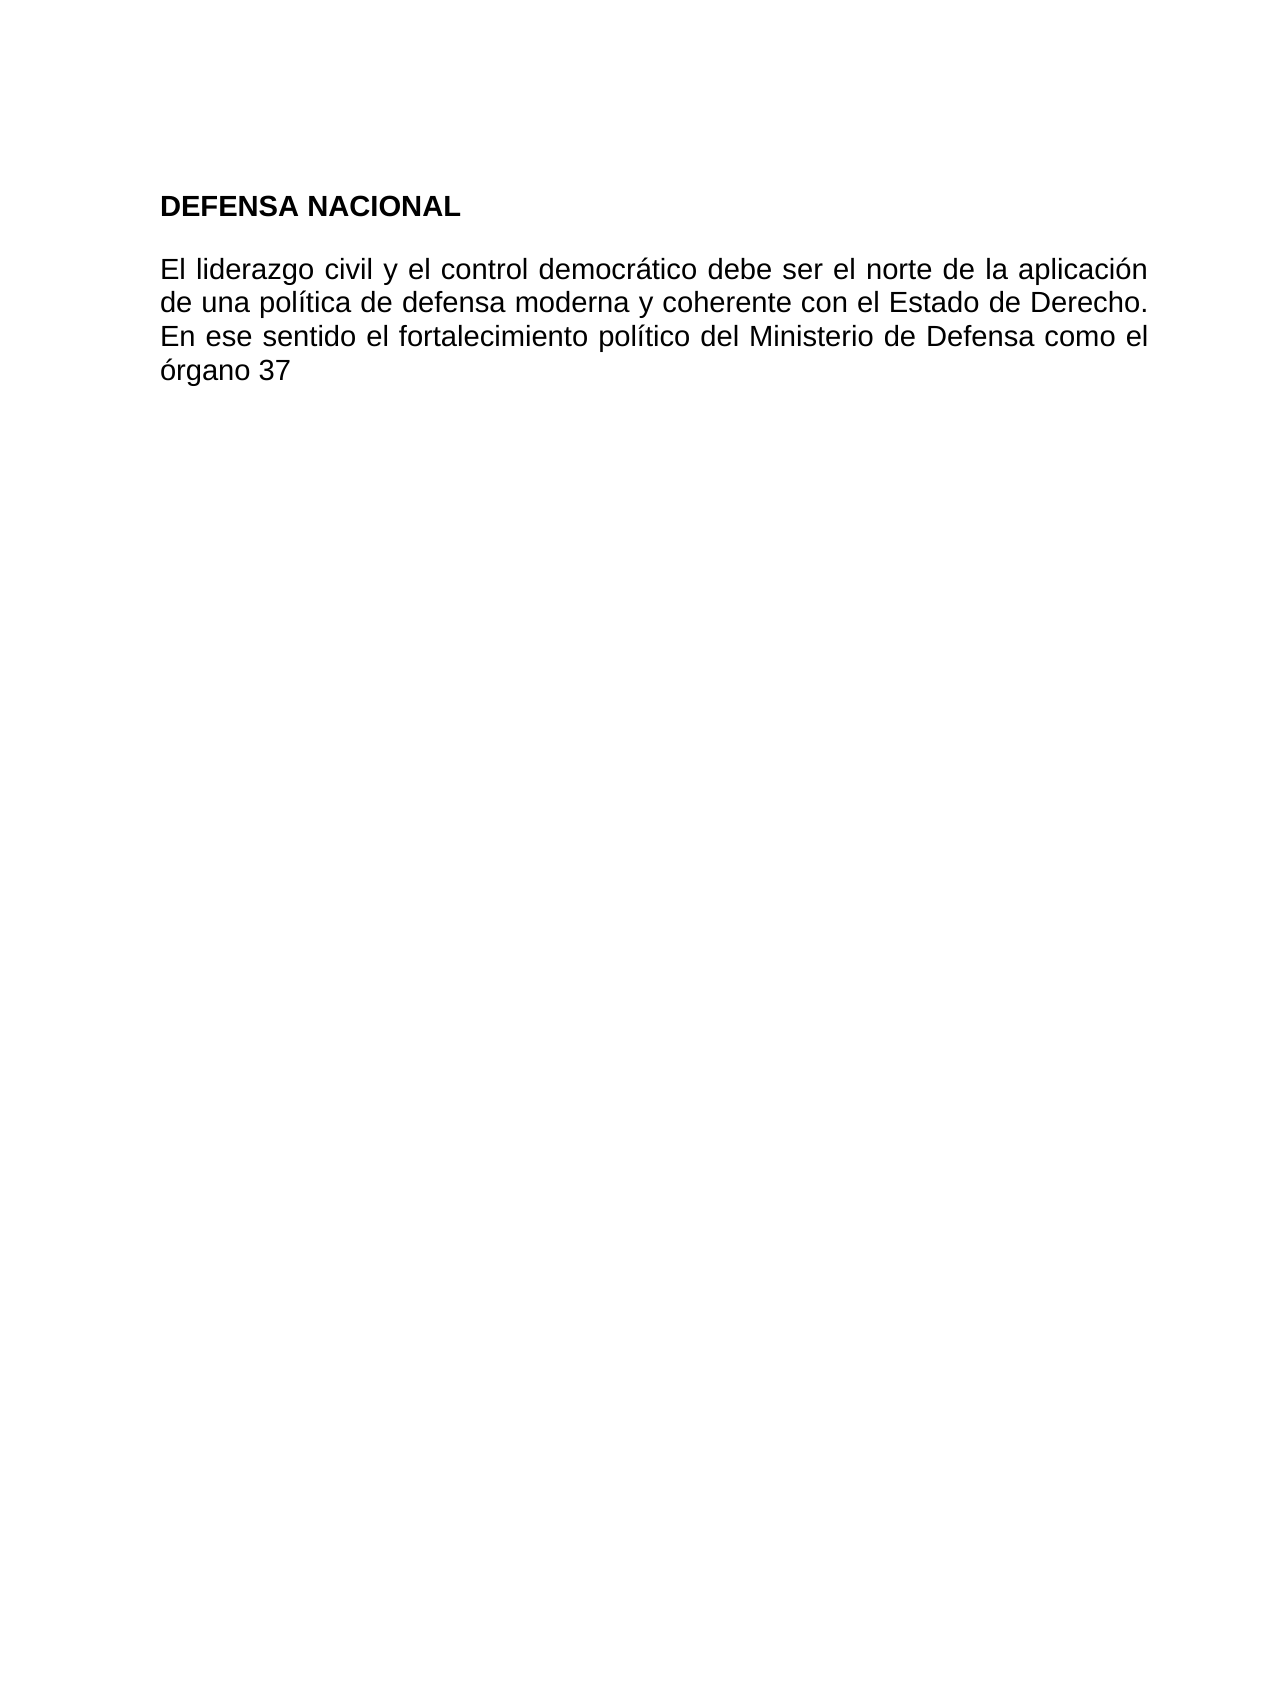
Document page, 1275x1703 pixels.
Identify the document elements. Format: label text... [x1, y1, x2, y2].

text DEFENSA NACIONAL [160, 189, 1150, 223]
text El liderazgo civil y el control democrático debe ser el norte de la aplicación de una política de defensa moderna y coherente con el Estado de Derecho. En ese sentido el fortalecimiento político del Ministerio de Defensa como el órgano 37 [160, 252, 1150, 386]
